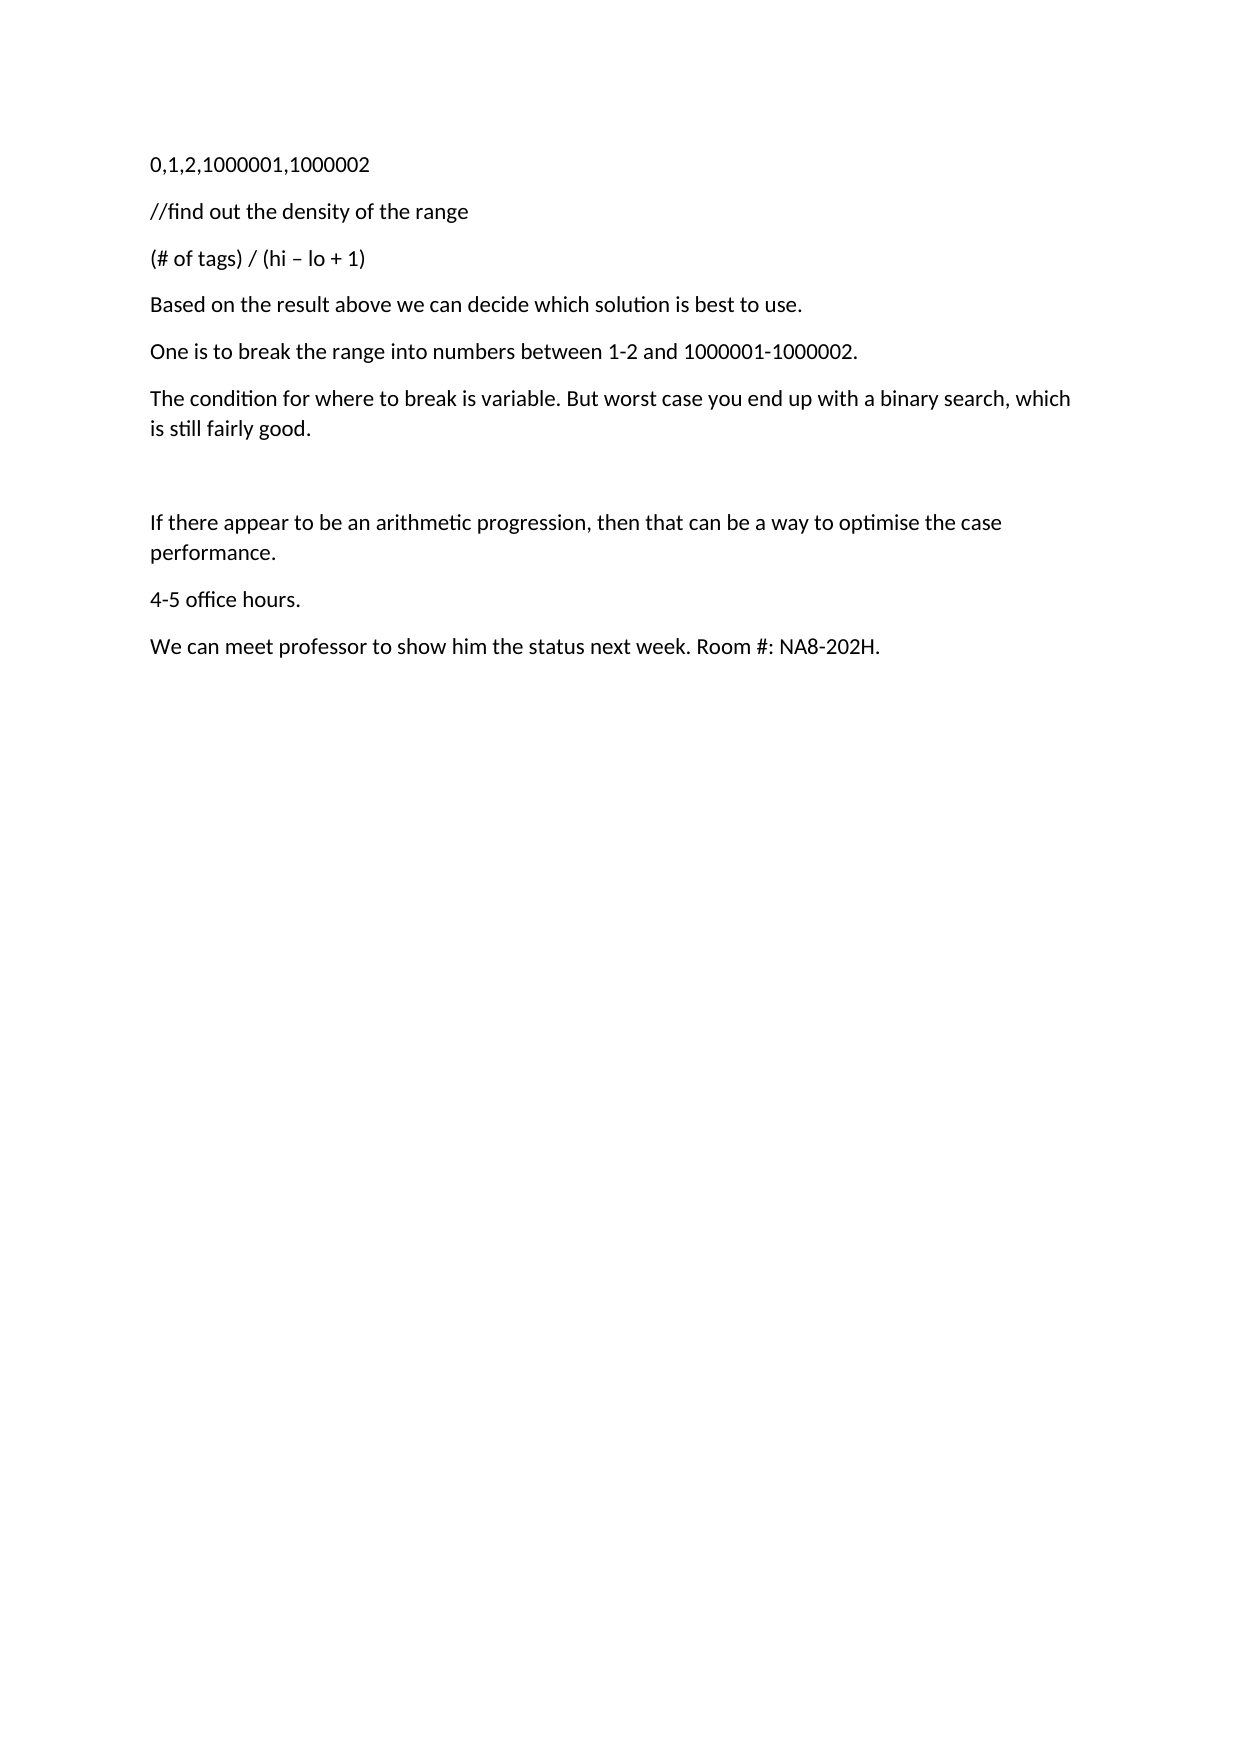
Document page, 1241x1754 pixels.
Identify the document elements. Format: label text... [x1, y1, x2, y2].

text The condition for where to break is variable. But worst case you end up with a binary search, which is still fairly good. [150, 384, 1090, 443]
text Based on the result above we can decide which solution is best to use. [150, 291, 1090, 319]
text 0,1,2,1000001,1000002 [150, 150, 1090, 178]
text One is to break the range into numbers between 1-2 and 1000001-1000002. [150, 337, 1090, 366]
text //find out the density of the range [150, 197, 1090, 225]
text 4-5 office hours. [150, 585, 1090, 613]
text We can meet professor to show him the status next week. Room #: NA8-202H. [150, 632, 1090, 660]
text (# of tags) / (hi – lo + 1) [150, 244, 1090, 272]
text If there appear to be an arithmetic progression, then that can be a way to optimise the case performance. [150, 508, 1090, 567]
